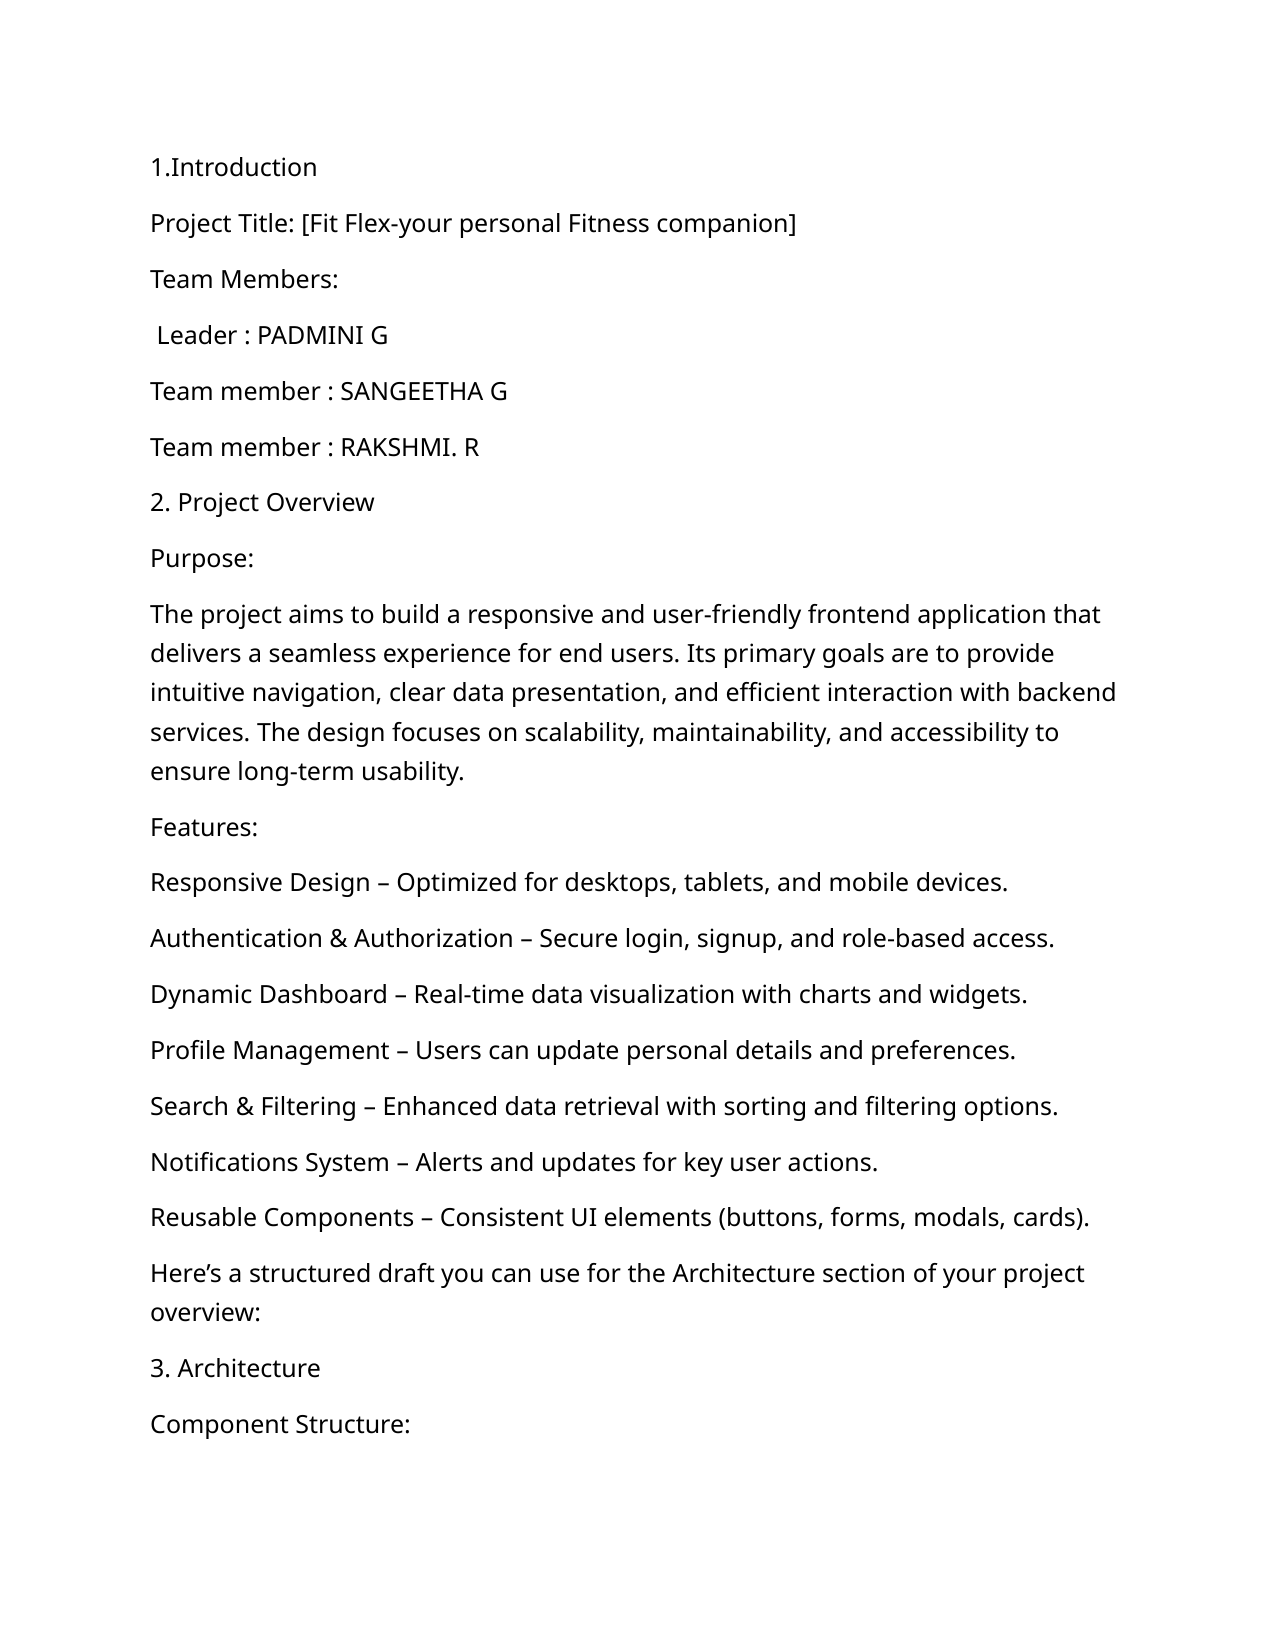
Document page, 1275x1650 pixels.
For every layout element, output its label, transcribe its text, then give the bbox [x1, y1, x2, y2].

text Project Title: [Fit Flex-your personal Fitness companion] [150, 206, 1125, 240]
text Team member : RAKSHMI. R [150, 429, 1125, 463]
text Leader : PADMINI G [150, 317, 1125, 352]
text Team member : SANGEETHA G [150, 373, 1125, 407]
text Team Members: [150, 262, 1125, 296]
text Search & Filtering – Enhanced data retrieval with sorting and filtering options. [150, 1088, 1125, 1122]
text Notifications System – Alerts and updates for key user actions. [150, 1144, 1125, 1178]
text 2. Project Overview [150, 485, 1125, 519]
text The project aims to build a responsive and user-friendly frontend application that delivers a seamless experience for end users. Its primary goals are to provide intuitive navigation, clear data presentation, and efficient interaction with backend services. The design focuses on scalability, maintainability, and accessibility to ensure long-term usability. [150, 597, 1125, 787]
text 3. Architecture [150, 1351, 1125, 1385]
text Reusable Components – Consistent UI elements (buttons, forms, modals, cards). [150, 1200, 1125, 1234]
text Component Structure: [150, 1407, 1125, 1441]
text 1.Introduction [150, 150, 1125, 184]
text Profile Management – Users can update personal details and preferences. [150, 1032, 1125, 1067]
text Features: [150, 809, 1125, 843]
text Dynamic Dashboard – Real-time data visualization with charts and widgets. [150, 977, 1125, 1011]
text Authentication & Authorization – Secure login, signup, and role-based access. [150, 921, 1125, 955]
text Purpose: [150, 541, 1125, 575]
text Responsive Design – Optimized for desktops, tablets, and mobile devices. [150, 865, 1125, 899]
text Here’s a structured draft you can use for the Architecture section of your project overview: [150, 1256, 1125, 1329]
